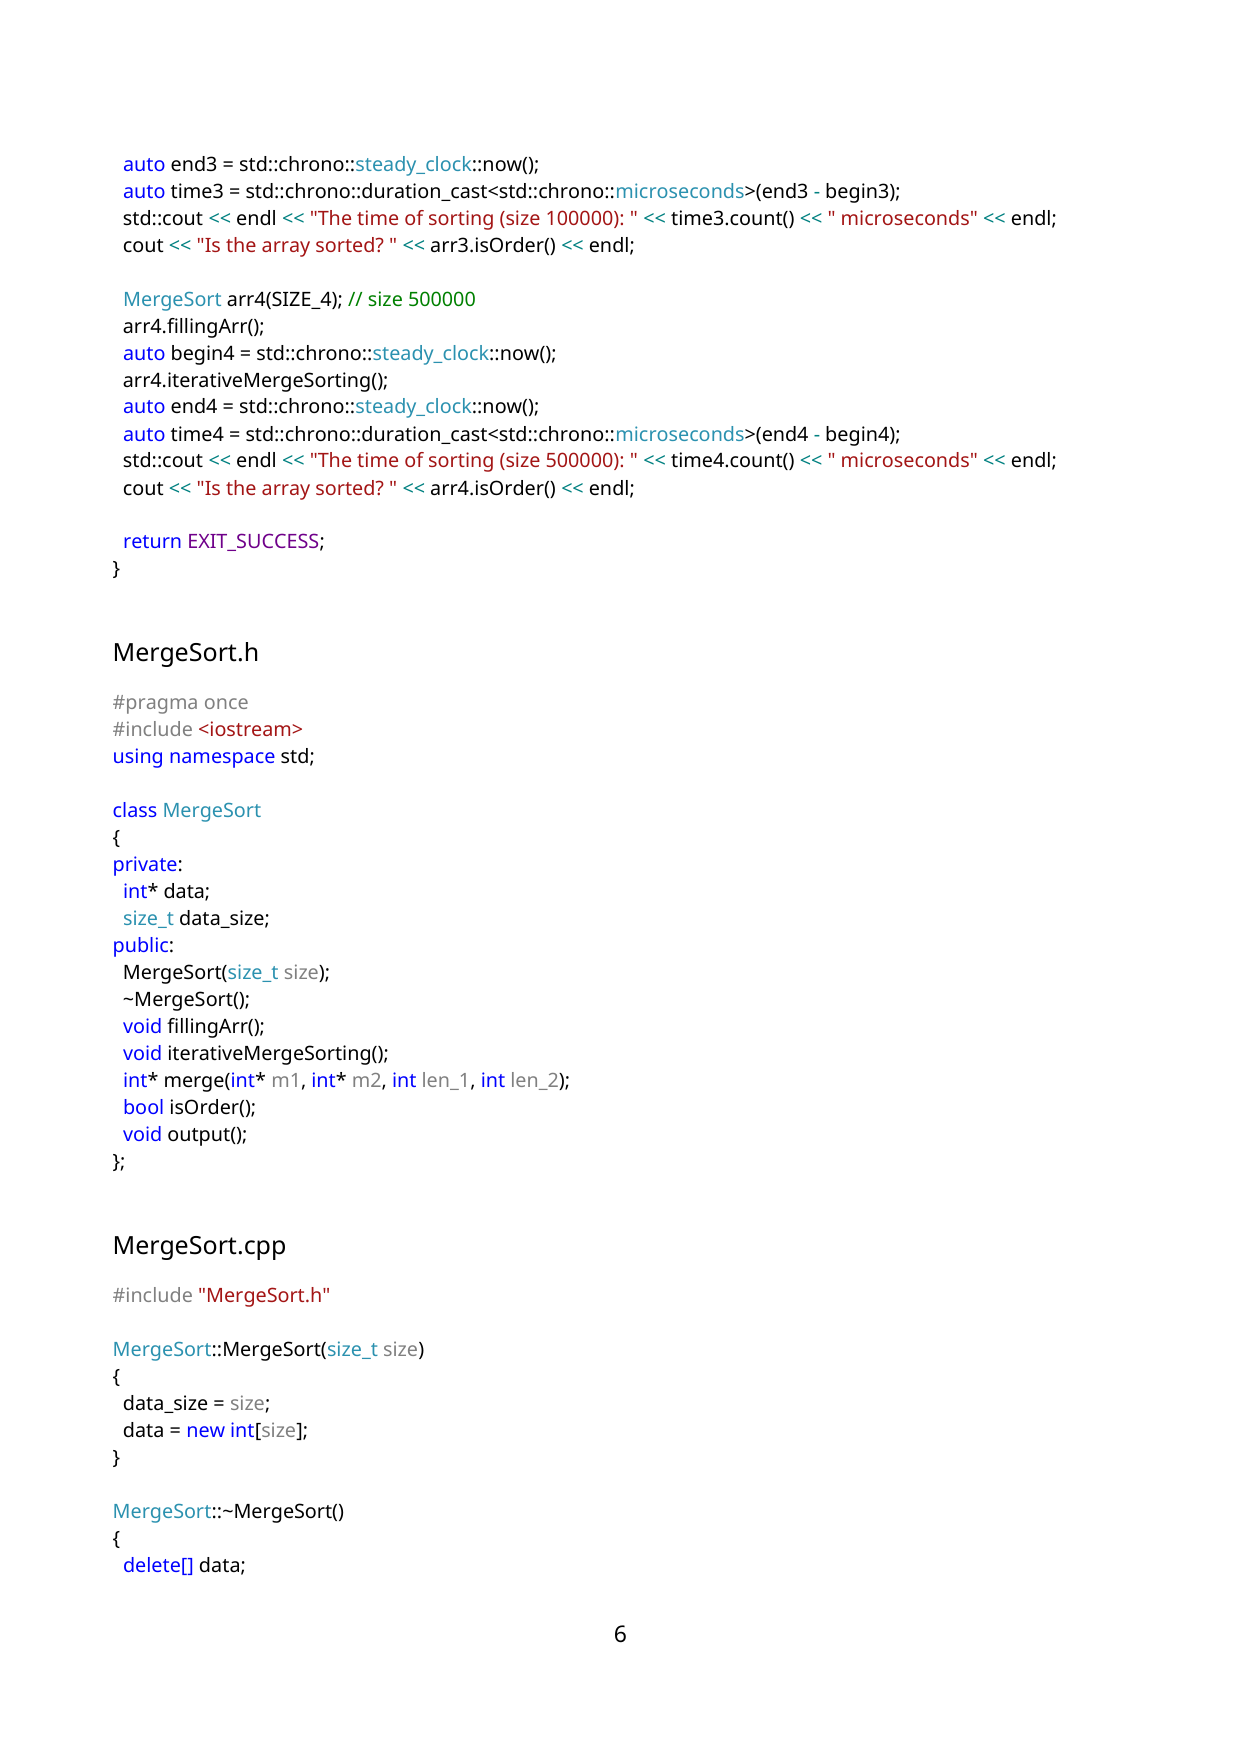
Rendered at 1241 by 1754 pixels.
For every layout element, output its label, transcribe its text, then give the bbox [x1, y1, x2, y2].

text data = new int[size]; [112, 1416, 1128, 1443]
text void iterativeMergeSorting(); [112, 1039, 1128, 1066]
text ~MergeSort(); [112, 985, 1128, 1012]
text arr4.iterativeMergeSorting(); [112, 366, 1128, 393]
text } [112, 555, 1128, 582]
text { [112, 1362, 1128, 1389]
text public: [112, 931, 1128, 958]
text std::cout << endl << "The time of sorting (size 500000): " << time4.count() << " microseconds" << endl; [112, 447, 1128, 474]
text private: [112, 850, 1128, 877]
text { [112, 1524, 1128, 1551]
text using namespace std; [112, 742, 1128, 769]
text int* merge(int* m1, int* m2, int len_1, int len_2); [112, 1066, 1128, 1093]
text auto time4 = std::chrono::duration_cast<std::chrono::microseconds>(end4 - begin4); [112, 420, 1128, 447]
text MergeSort arr4(SIZE_4); // size 500000 [112, 285, 1128, 312]
text } [112, 1443, 1128, 1470]
text arr4.fillingArr(); [112, 312, 1128, 339]
text cout << "Is the array sorted? " << arr4.isOrder() << endl; [112, 474, 1128, 501]
text }; [112, 1147, 1128, 1174]
text auto end3 = std::chrono::steady_clock::now(); [112, 150, 1128, 177]
text MergeSort::MergeSort(size_t size) [112, 1335, 1128, 1362]
text cout << "Is the array sorted? " << arr3.isOrder() << endl; [112, 231, 1128, 258]
text std::cout << endl << "The time of sorting (size 100000): " << time3.count() << " microseconds" << endl; [112, 204, 1128, 231]
text void fillingArr(); [112, 1012, 1128, 1039]
text void output(); [112, 1120, 1128, 1147]
text MergeSort.cpp [112, 1228, 1128, 1262]
text return EXIT_SUCCESS; [112, 528, 1128, 555]
text size_t data_size; [112, 904, 1128, 931]
text bool isOrder(); [112, 1093, 1128, 1120]
text { [112, 823, 1128, 850]
text class MergeSort [112, 796, 1128, 823]
text MergeSort::~MergeSort() [112, 1497, 1128, 1524]
text MergeSort.h [112, 635, 1128, 669]
text #include "MergeSort.h" [112, 1281, 1128, 1308]
text #include <iostream> [112, 716, 1128, 742]
text int* data; [112, 877, 1128, 904]
text MergeSort(size_t size); [112, 958, 1128, 985]
text #pragma once [112, 688, 1128, 716]
text data_size = size; [112, 1389, 1128, 1416]
text auto end4 = std::chrono::steady_clock::now(); [112, 393, 1128, 420]
text auto begin4 = std::chrono::steady_clock::now(); [112, 339, 1128, 366]
text delete[] data; [112, 1551, 1128, 1578]
text auto time3 = std::chrono::duration_cast<std::chrono::microseconds>(end3 - begin3); [112, 177, 1128, 204]
